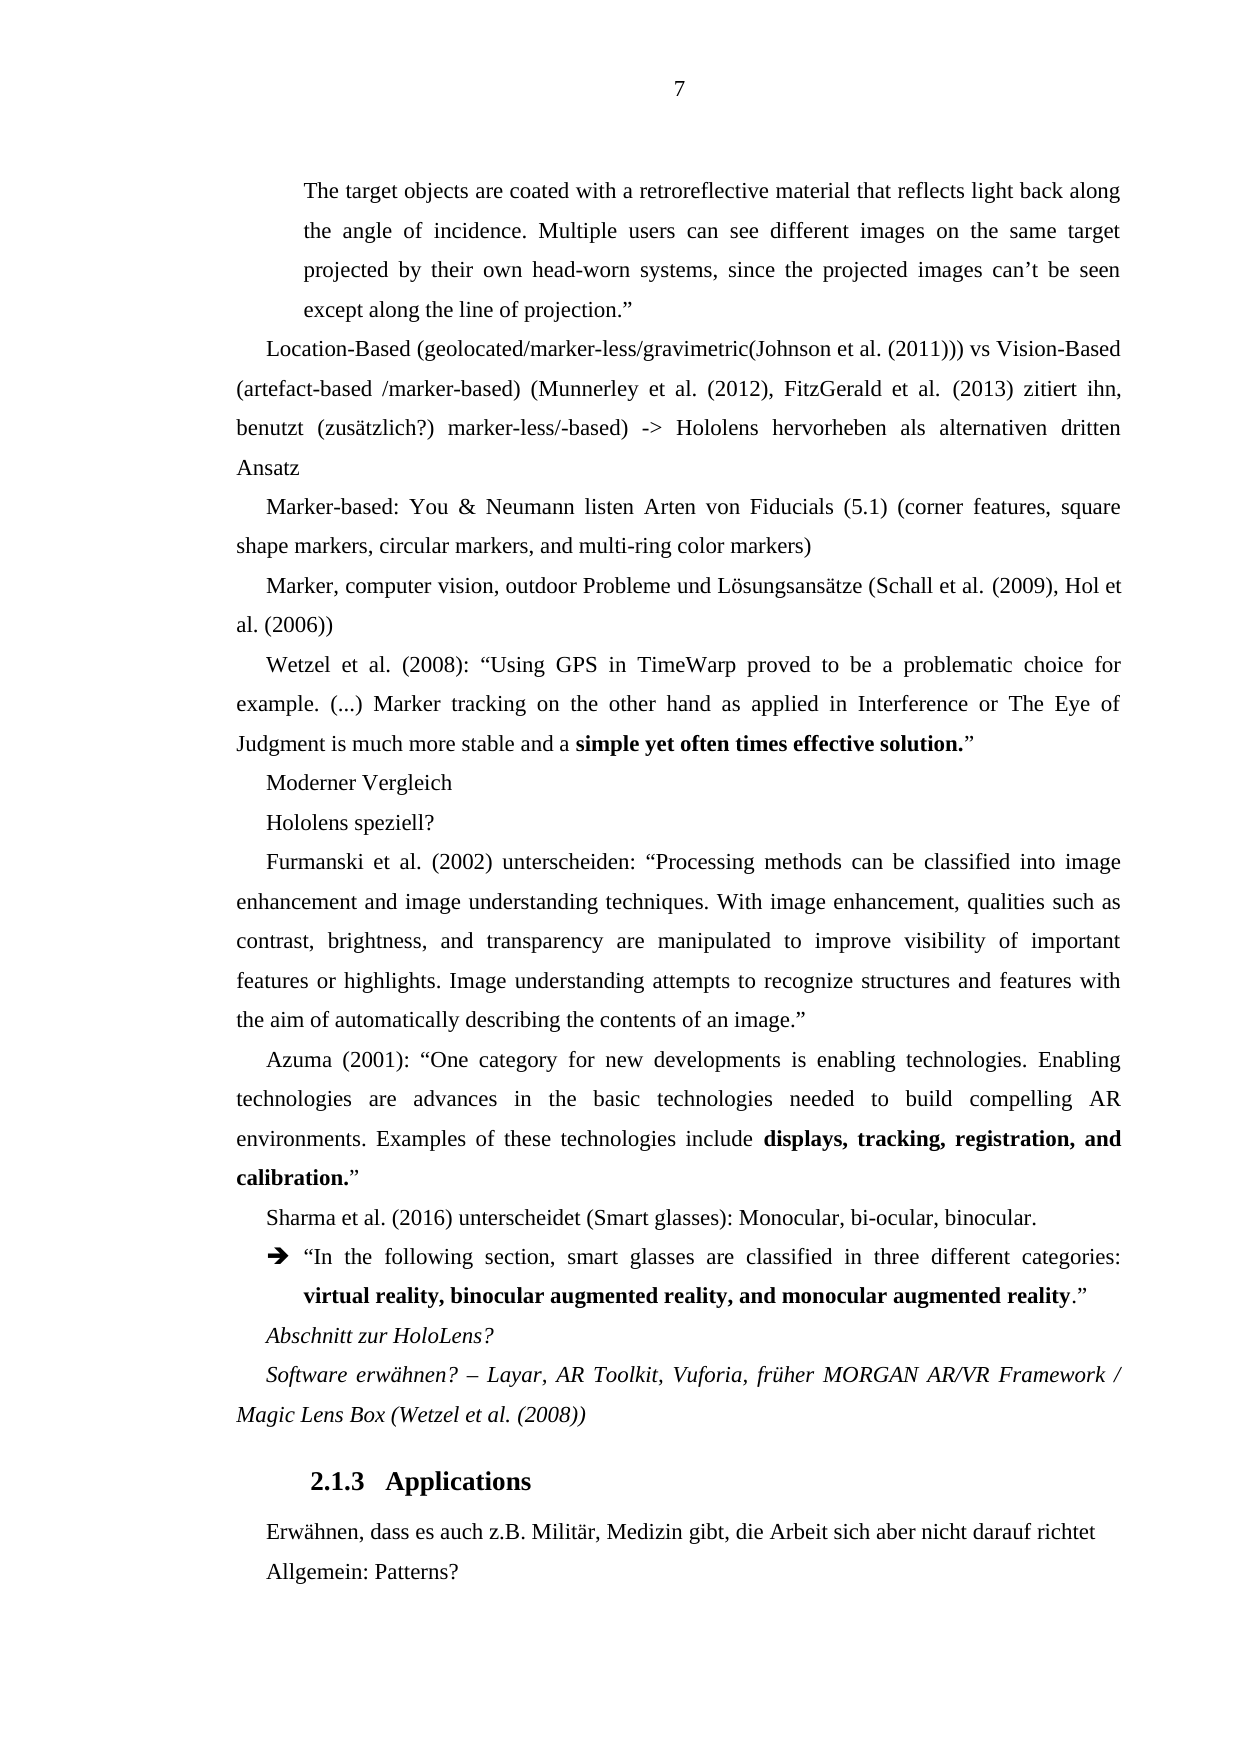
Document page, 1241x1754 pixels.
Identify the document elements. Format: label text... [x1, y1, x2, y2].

text Wetzel et al. (2008): “Using GPS in TimeWarp proved to be a problematic choice for example. (...) Marker tracking on the other hand as applied in Interference or The Eye of Judgment is much more stable and a simple yet often times effective solution.” [236, 651, 1122, 756]
subtitle Applications [310, 1466, 1122, 1497]
text Azuma (2001): “One category for new developments is enabling technologies. Enabling technologies are advances in the basic technologies needed to build compelling AR environments. Examples of these technologies include displays, tracking, registration, and calibration.” [236, 1046, 1122, 1191]
text Furmanski et al. (2002) unterscheiden: “Processing methods can be classified into image enhancement and image understanding techniques. With image enhancement, qualities such as contrast, brightness, and transparency are manipulated to improve visibility of important features or highlights. Image understanding attempts to recognize structures and features with the aim of automatically describing the contents of an image.” [236, 848, 1122, 1033]
text Abschnitt zur HoloLens? [236, 1322, 1122, 1348]
list “In the following section, smart glasses are classified in three different categories: virtual reality, binocular augmented reality, and monocular augmented reality.” [266, 1243, 1122, 1309]
text Marker, computer vision, outdoor Probleme und Lösungsansätze (Schall et al. (2009), Hol et al. (2006)) [236, 572, 1122, 638]
text Location-Based (geolocated/marker-less/gravimetric(Johnson et al. (2011))) vs Vision-Based (artefact-based /marker-based) (Munnerley et al. (2012), FitzGerald et al. (2013) zitiert ihn, benutzt (zusätzlich?) marker-less/-based) -> Hololens hervorheben als alternativen dritten Ansatz [236, 335, 1122, 480]
text Erwähnen, dass es auch z.B. Militär, Medizin gibt, die Arbeit sich aber nicht darauf richtet [236, 1518, 1122, 1545]
text Marker-based: You & Neumann listen Arten von Fiducials (5.1) (corner features, square shape markers, circular markers, and multi-ring color markers) [236, 493, 1122, 559]
text Allgemein: Patterns? [236, 1558, 1122, 1584]
text Hololens speziell? [236, 809, 1122, 835]
text Moderner Vergleich [236, 769, 1122, 796]
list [266, 177, 1122, 322]
text Software erwähnen? – Layar, AR Toolkit, Vuforia, früher MORGAN AR/VR Framework / Magic Lens Box (Wetzel et al. (2008)) [236, 1362, 1122, 1427]
text Sharma et al. (2016) unterscheidet (Smart glasses): Monocular, bi-ocular, binocular. [236, 1204, 1122, 1230]
